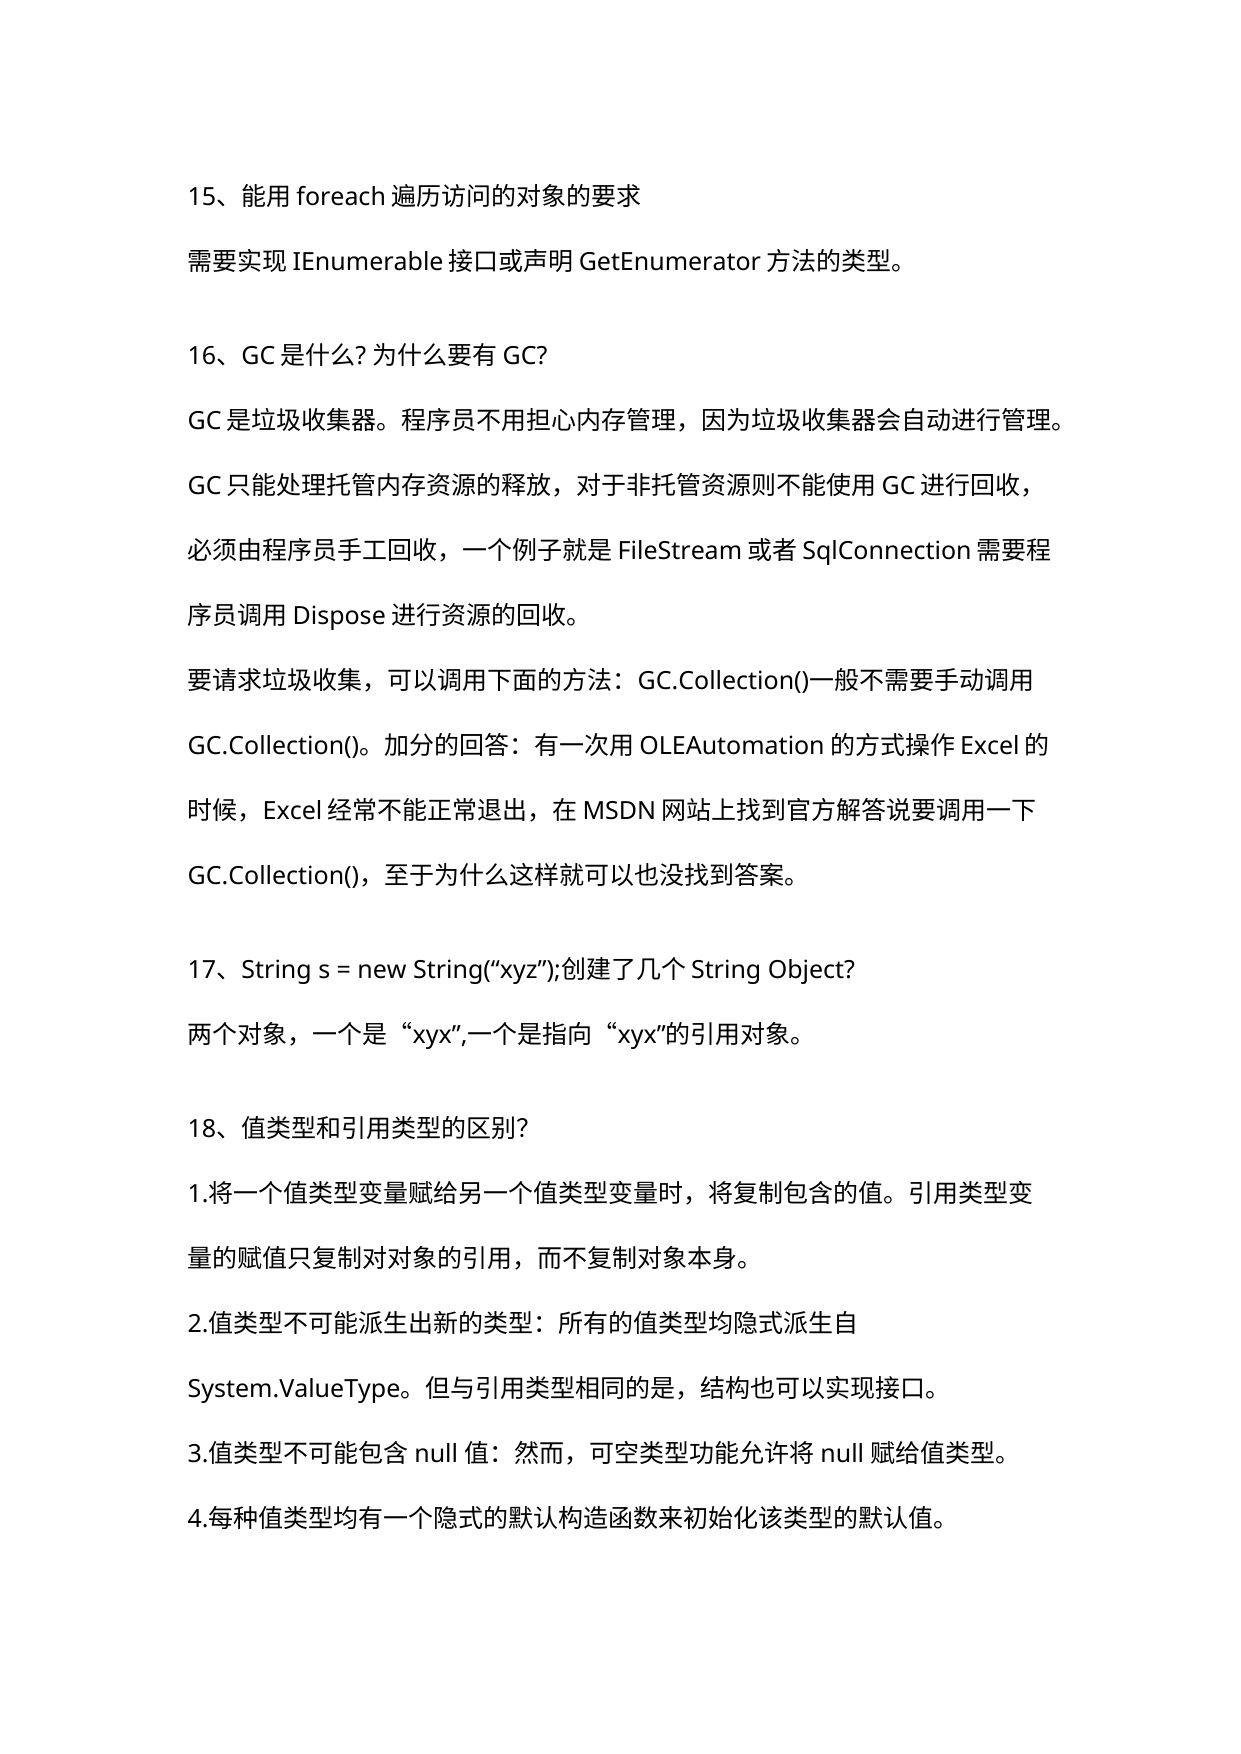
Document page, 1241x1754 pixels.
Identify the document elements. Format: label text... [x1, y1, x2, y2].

text 18、值类型和引用类型的区别？ 1.将一个值类型变量赋给另一个值类型变量时，将复制包含的值。引用类型变量的赋值只复制对对象的引用，而不复制对象本身。 2.值类型不可能派生出新的类型：所有的值类型均隐式派生自 System.ValueType。但与引用类型相同的是，结构也可以实现接口。 3.值类型不可能包含 null 值：然而，可空类型功能允许将 null 赋给值类型。 4.每种值类型均有一个隐式的默认构造函数来初始化该类型的默认值。 [187, 1094, 1053, 1549]
text 17、String s = new String(“xyz”);创建了几个String Object? 两个对象，一个是“xyx”,一个是指向“xyx”的引用对象。 [187, 935, 1053, 1065]
text 15、能用foreach遍历访问的对象的要求 需要实现IEnumerable接口或声明GetEnumerator方法的类型。 [187, 162, 1053, 292]
text 16、GC是什么? 为什么要有GC? GC是垃圾收集器。程序员不用担心内存管理，因为垃圾收集器会自动进行管理。GC只能处理托管内存资源的释放，对于非托管资源则不能使用GC进行回收，必须由程序员手工回收，一个例子就是FileStream或者SqlConnection需要程序员调用Dispose进行资源的回收。 要请求垃圾收集，可以调用下面的方法：GC.Collection()一般不需要手动调用GC.Collection()。加分的回答：有一次用OLEAutomation的方式操作Excel的时候，Excel经常不能正常退出，在MSDN网站上找到官方解答说要调用一下GC.Collection()，至于为什么这样就可以也没找到答案。 [187, 321, 1053, 906]
